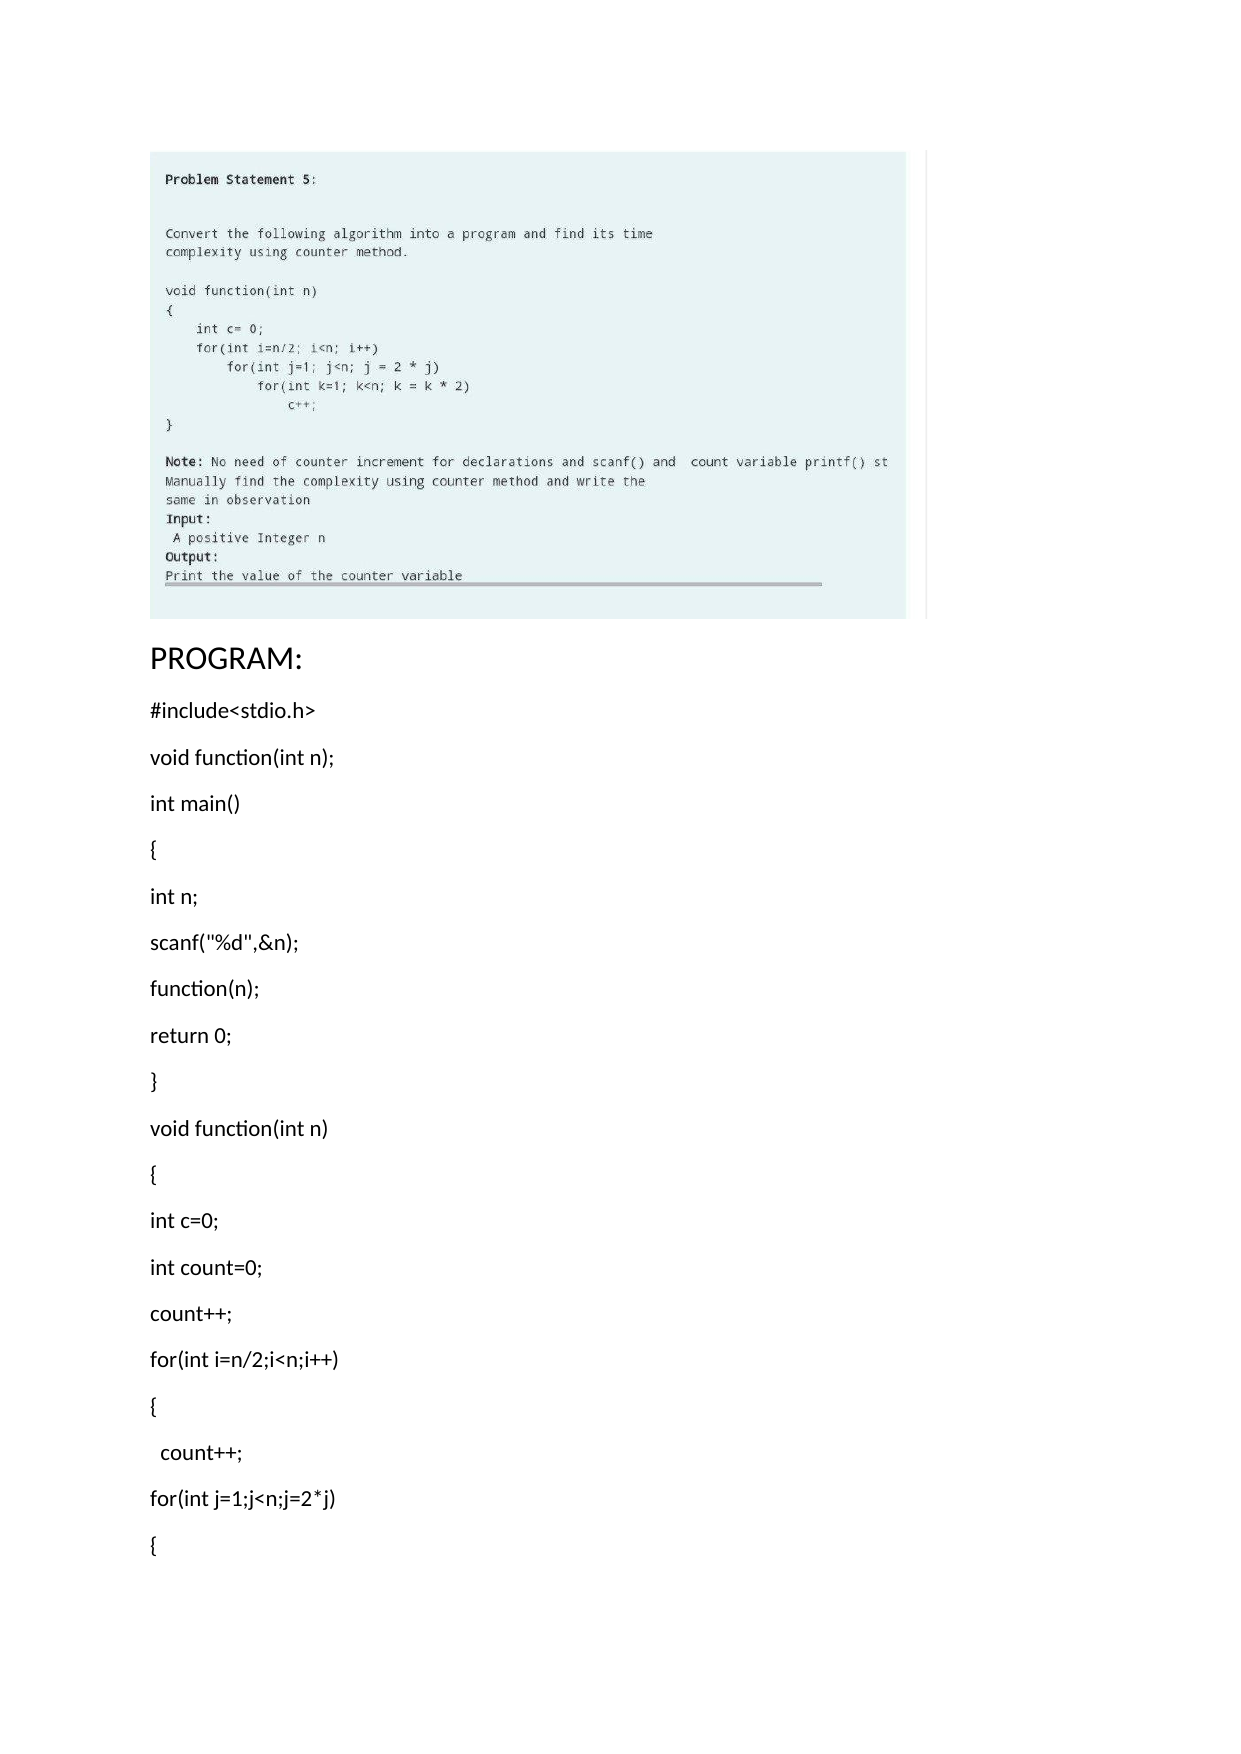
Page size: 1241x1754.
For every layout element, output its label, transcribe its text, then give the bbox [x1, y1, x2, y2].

text int n; [150, 882, 1090, 910]
text int count=0; [150, 1253, 1090, 1281]
text function(n); [150, 974, 1090, 1003]
text void function(int n) [150, 1114, 1090, 1142]
text int main() [150, 789, 1090, 817]
text { [150, 1392, 1090, 1420]
text count++; [150, 1299, 1090, 1327]
text PROGRAM: [150, 637, 1090, 677]
text { [150, 1531, 1090, 1559]
text scanf("%d",&n); [150, 928, 1090, 956]
text #include<stdio.h> [150, 696, 1090, 724]
text count++; [150, 1438, 1090, 1466]
text for(int i=n/2;i<n;i++) [150, 1345, 1090, 1373]
text return 0; [150, 1021, 1090, 1049]
text void function(int n); [150, 743, 1090, 771]
text { [150, 1160, 1090, 1188]
text } [150, 1067, 1090, 1095]
picture [150, 150, 928, 619]
text { [150, 836, 1090, 863]
text int c=0; [150, 1206, 1090, 1234]
text for(int j=1;j<n;j=2*j) [150, 1484, 1090, 1512]
